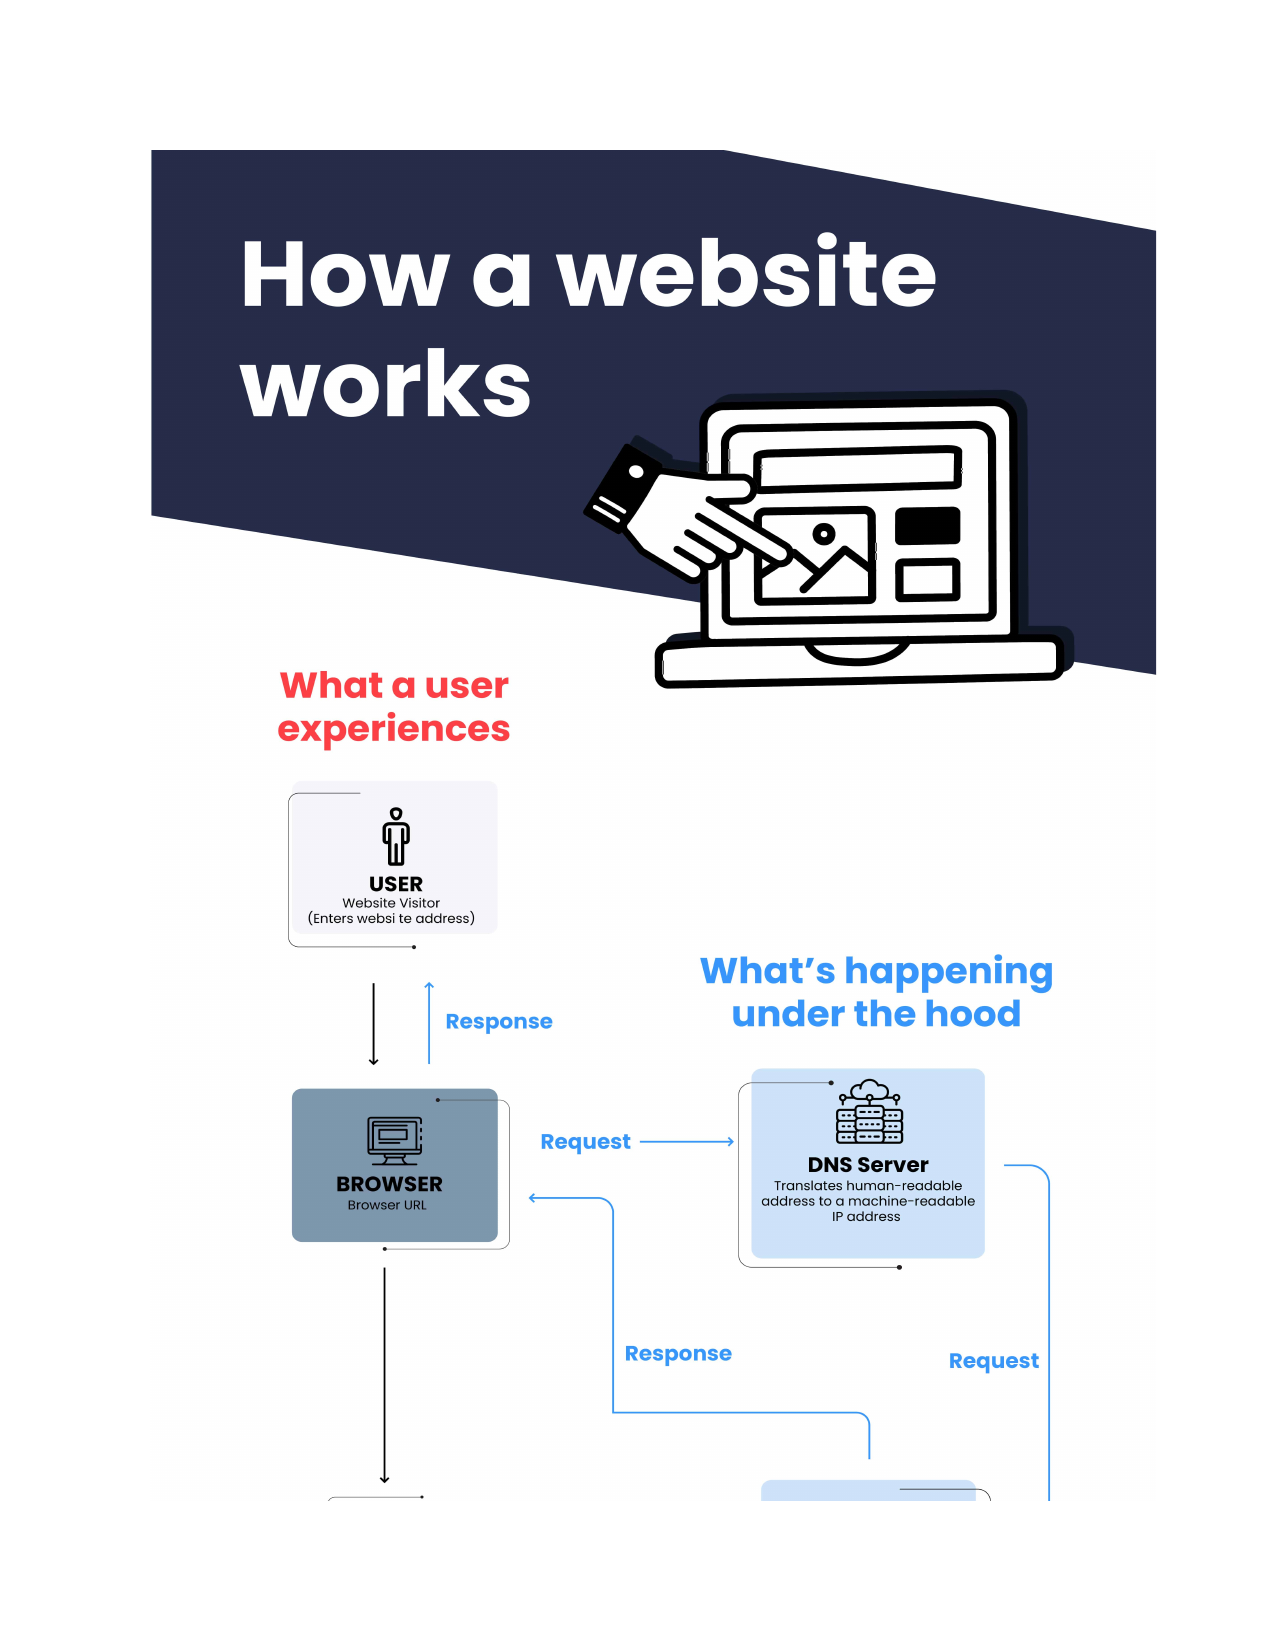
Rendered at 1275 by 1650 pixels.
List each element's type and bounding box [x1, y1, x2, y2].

picture [150, 150, 1157, 1501]
